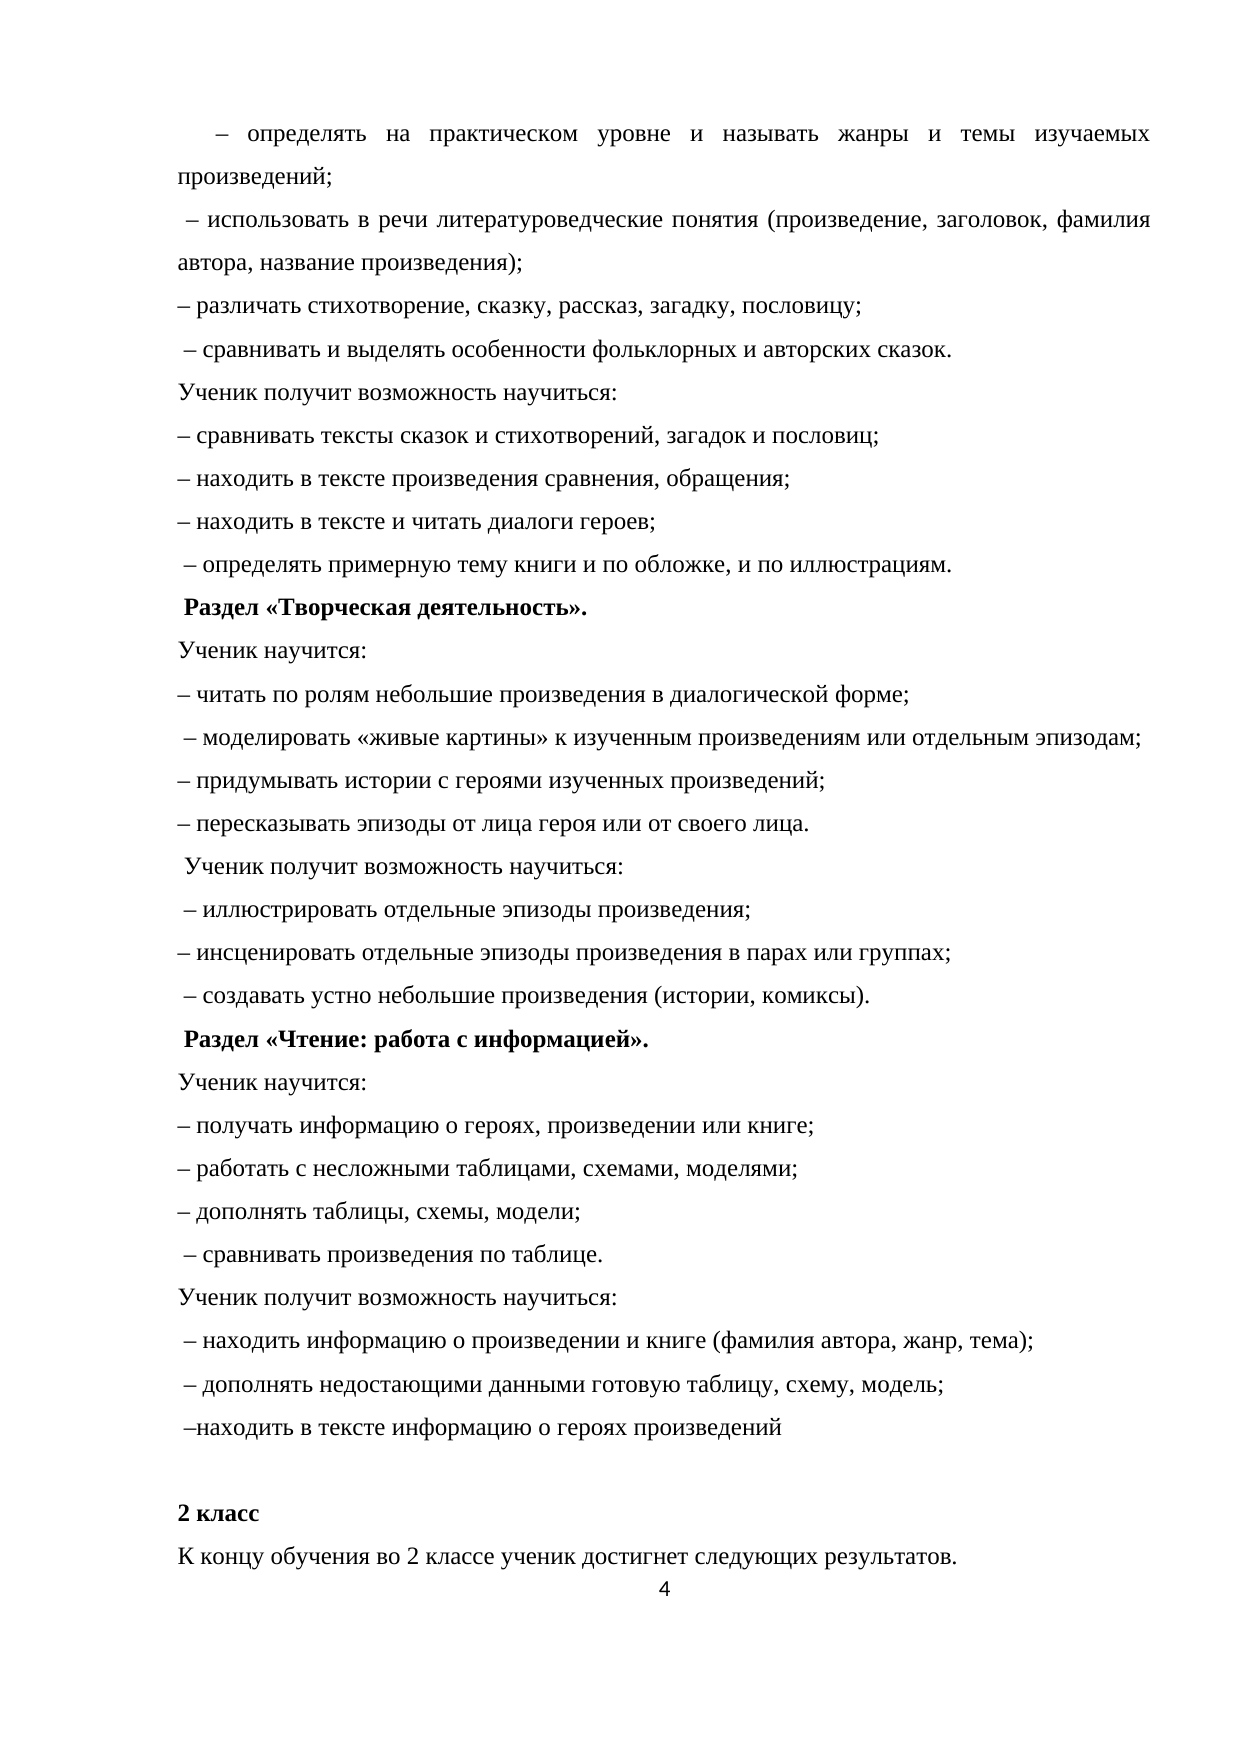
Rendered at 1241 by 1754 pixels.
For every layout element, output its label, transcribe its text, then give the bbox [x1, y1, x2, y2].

text – читать по ролям небольшие произведения в диалогической форме; [177, 679, 1152, 707]
text – использовать в речи литературоведческие понятия (произведение, заголовок, фамилия автора, название произведения); [177, 204, 1152, 276]
text – сравнивать произведения по таблице. [177, 1239, 1152, 1268]
text Ученик получит возможность научиться: [177, 377, 1152, 406]
text Ученик получит возможность научиться: [177, 1282, 1152, 1311]
text – создавать устно небольшие произведения (истории, комиксы). [177, 981, 1152, 1009]
text – дополнять недостающими данными готовую таблицу, схему, модель; [177, 1369, 1152, 1397]
text – работать с несложными таблицами, схемами, моделями; [177, 1153, 1152, 1182]
text – моделировать «живые картины» к изученным произведениям или отдельным эпизодам; [177, 722, 1152, 751]
text К концу обучения во 2 классе ученик достигнет следующих результатов. [177, 1541, 1152, 1570]
text –находить в тексте информацию о героях произведений [177, 1412, 1152, 1441]
text – находить информацию о произведении и книге (фамилия автора, жанр, тема); [177, 1326, 1152, 1354]
text Ученик научится: [177, 636, 1152, 664]
text – различать стихотворение, сказку, рассказ, загадку, пословицу; [177, 291, 1152, 319]
text – инсценировать отдельные эпизоды произведения в парах или группах; [177, 937, 1152, 966]
text – находить в тексте произведения сравнения, обращения; [177, 463, 1152, 492]
text – иллюстрировать отдельные эпизоды произведения; [177, 894, 1152, 923]
text – получать информацию о героях, произведении или книге; [177, 1110, 1152, 1139]
text – находить в тексте и читать диалоги героев; [177, 506, 1152, 535]
text – пересказывать эпизоды от лица героя или от своего лица. [177, 808, 1152, 837]
text – сравнивать тексты сказок и стихотворений, загадок и пословиц; [177, 420, 1152, 449]
text – определять на практическом уровне и называть жанры и темы изучаемых произведений; [177, 118, 1152, 190]
text – придумывать истории с героями изученных произведений; [177, 765, 1152, 794]
text – сравнивать и выделять особенности фольклорных и авторских сказок. [177, 334, 1152, 362]
text – определять примерную тему книги и по обложке, и по иллюстрациям. [177, 549, 1152, 578]
text Ученик научится: [177, 1067, 1152, 1096]
text Ученик получит возможность научиться: [177, 851, 1152, 880]
text Раздел «Творческая деятельность». [177, 592, 1152, 621]
text – дополнять таблицы, схемы, модели; [177, 1196, 1152, 1225]
text 2 класс [177, 1498, 1152, 1527]
text Раздел «Чтение: работа с информацией». [177, 1024, 1152, 1052]
